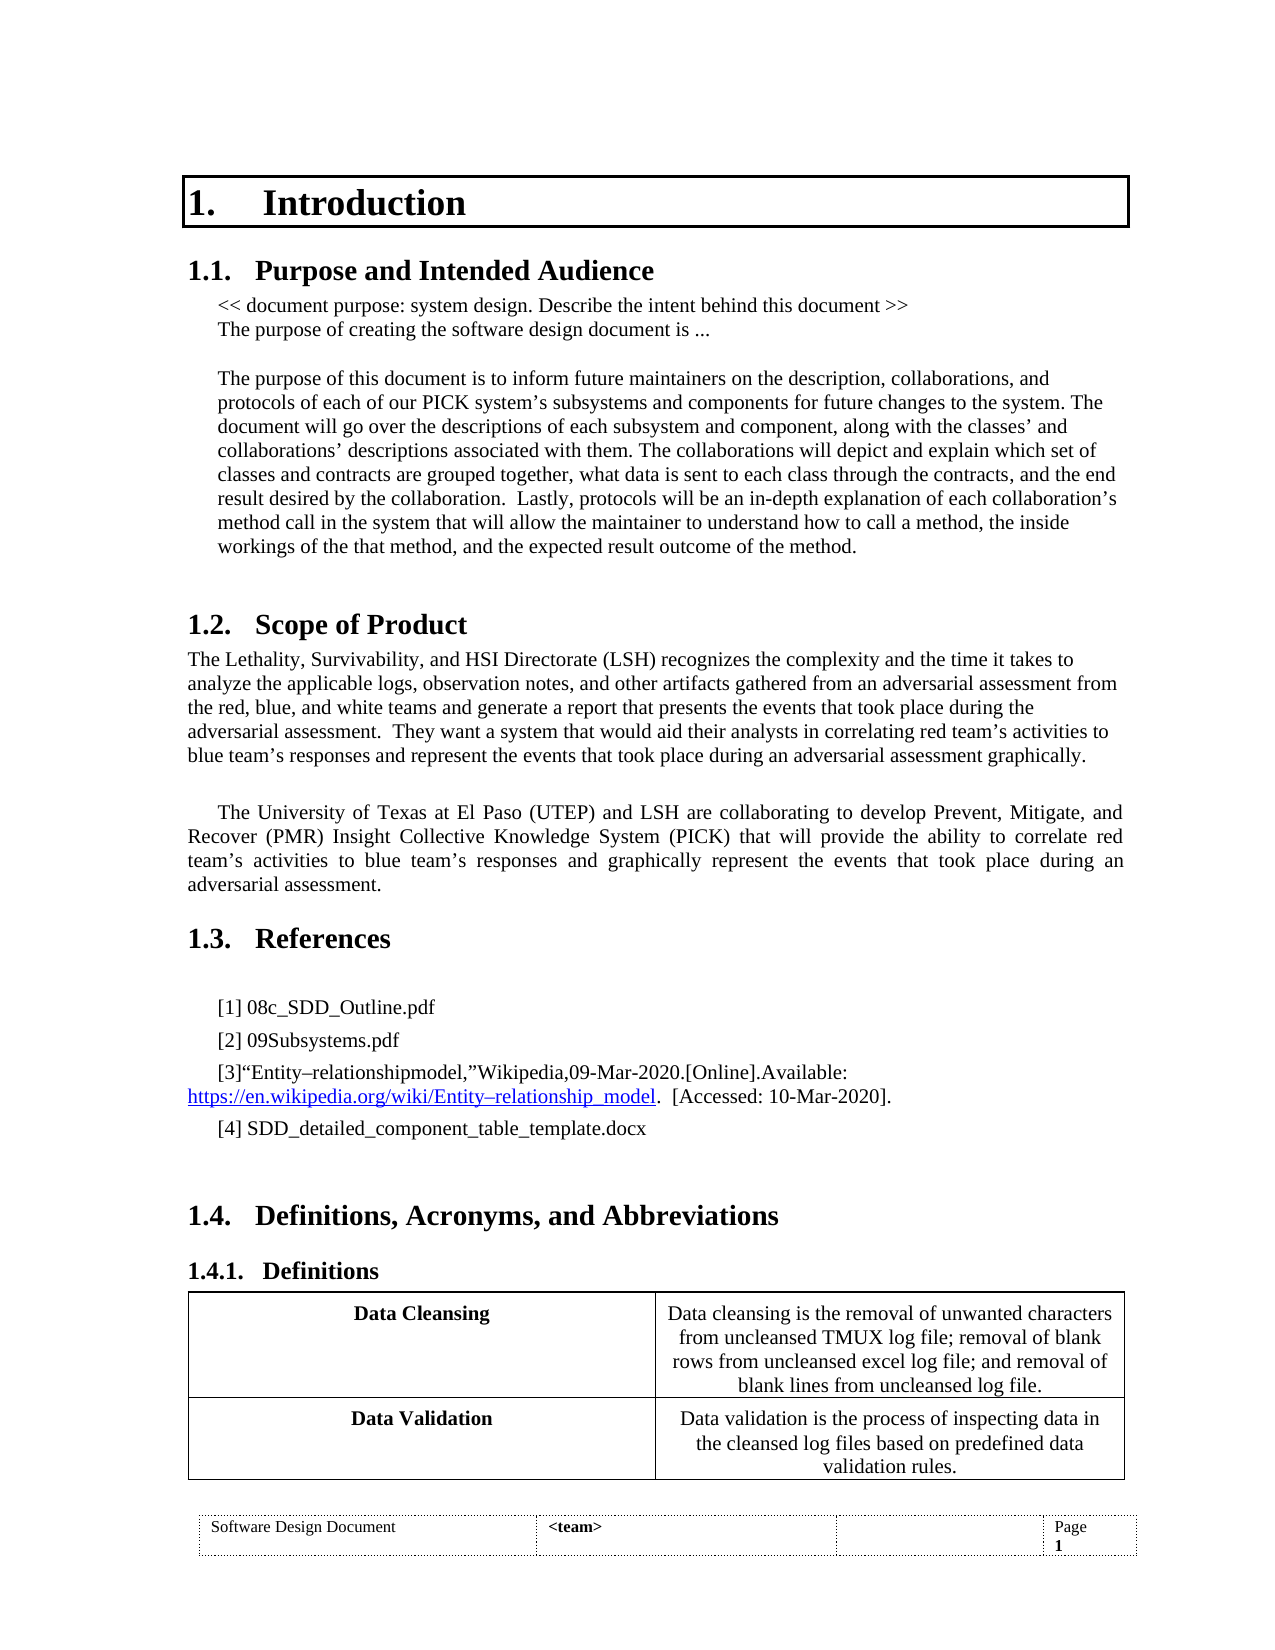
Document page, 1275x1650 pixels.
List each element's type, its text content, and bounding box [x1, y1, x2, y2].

table_cell Data Validation [189, 1398, 655, 1478]
text The University of Texas at El Paso (UTEP) and LSH are collaborating to develop Prevent, Mitigate, and Recover (PMR) Insight Collective Knowledge System (PICK) that will provide the ability to correlate red team’s activities to blue team’s responses and graphically represent the events that took place during an adversarial assessment. [187, 799, 1125, 896]
subtitle Definitions, Acronyms, and Abbreviations [187, 1198, 1125, 1231]
subtitle References [187, 921, 1125, 954]
text [1] 08c_SDD_Outline.pdf [187, 995, 1125, 1019]
subtitle Definitions [187, 1256, 1125, 1285]
text The purpose of this document is to inform future maintainers on the description, collaborations, and protocols of each of our PICK system’s subsystems and components for future changes to the system. The document will go over the descriptions of each subsystem and component, along with the classes’ and collaborations’ descriptions associated with them. The collaborations will depict and explain which set of classes and contracts are grouped together, what data is sent to each class through the contracts, and the end result desired by the collaboration. Lastly, protocols will be an in-depth explanation of each collaboration’s method call in the system that will allow the maintainer to understand how to call a method, the inside workings of the that method, and the expected result outcome of the method. [217, 366, 1125, 558]
table_header Data Cleansing [189, 1293, 655, 1397]
text [4] SDD_detailed_component_table_template.docx [187, 1116, 1125, 1140]
subtitle Introduction [185, 178, 1127, 225]
subtitle Scope of Product [187, 607, 1125, 641]
text The Lethality, Survivability, and HSI Directorate (LSH) recognizes the complexity and the time it takes to analyze the applicable logs, observation notes, and other artifacts gathered from an adversarial assessment from the red, blue, and white teams and generate a report that presents the events that took place during the adversarial assessment. They want a system that would aid their analysts in correlating red team’s activities to blue team’s responses and represent the events that took place during an adversarial assessment graphically. [187, 647, 1125, 767]
text [3]“Entity–relationshipmodel,”Wikipedia,09-Mar-2020.[Online].Available: https://en.wikipedia.org/wiki/Entity–relationship_model. [Accessed: 10-Mar-2020]. [187, 1060, 1125, 1108]
subtitle Purpose and Intended Audience [187, 253, 1125, 287]
text << document purpose: system design. Describe the intent behind this document >> [217, 293, 1125, 317]
text [2] 09Subsystems.pdf [187, 1027, 1125, 1052]
table_header Data cleansing is the removal of unwanted characters from uncleansed TMUX log file; removal of blank rows from uncleansed excel log file; and removal of blank lines from uncleansed log file. [656, 1293, 1124, 1397]
text The purpose of creating the software design document is ... [217, 317, 1125, 341]
table_cell Data validation is the process of inspecting data in the cleansed log files based on predefined data validation rules. [656, 1398, 1124, 1478]
